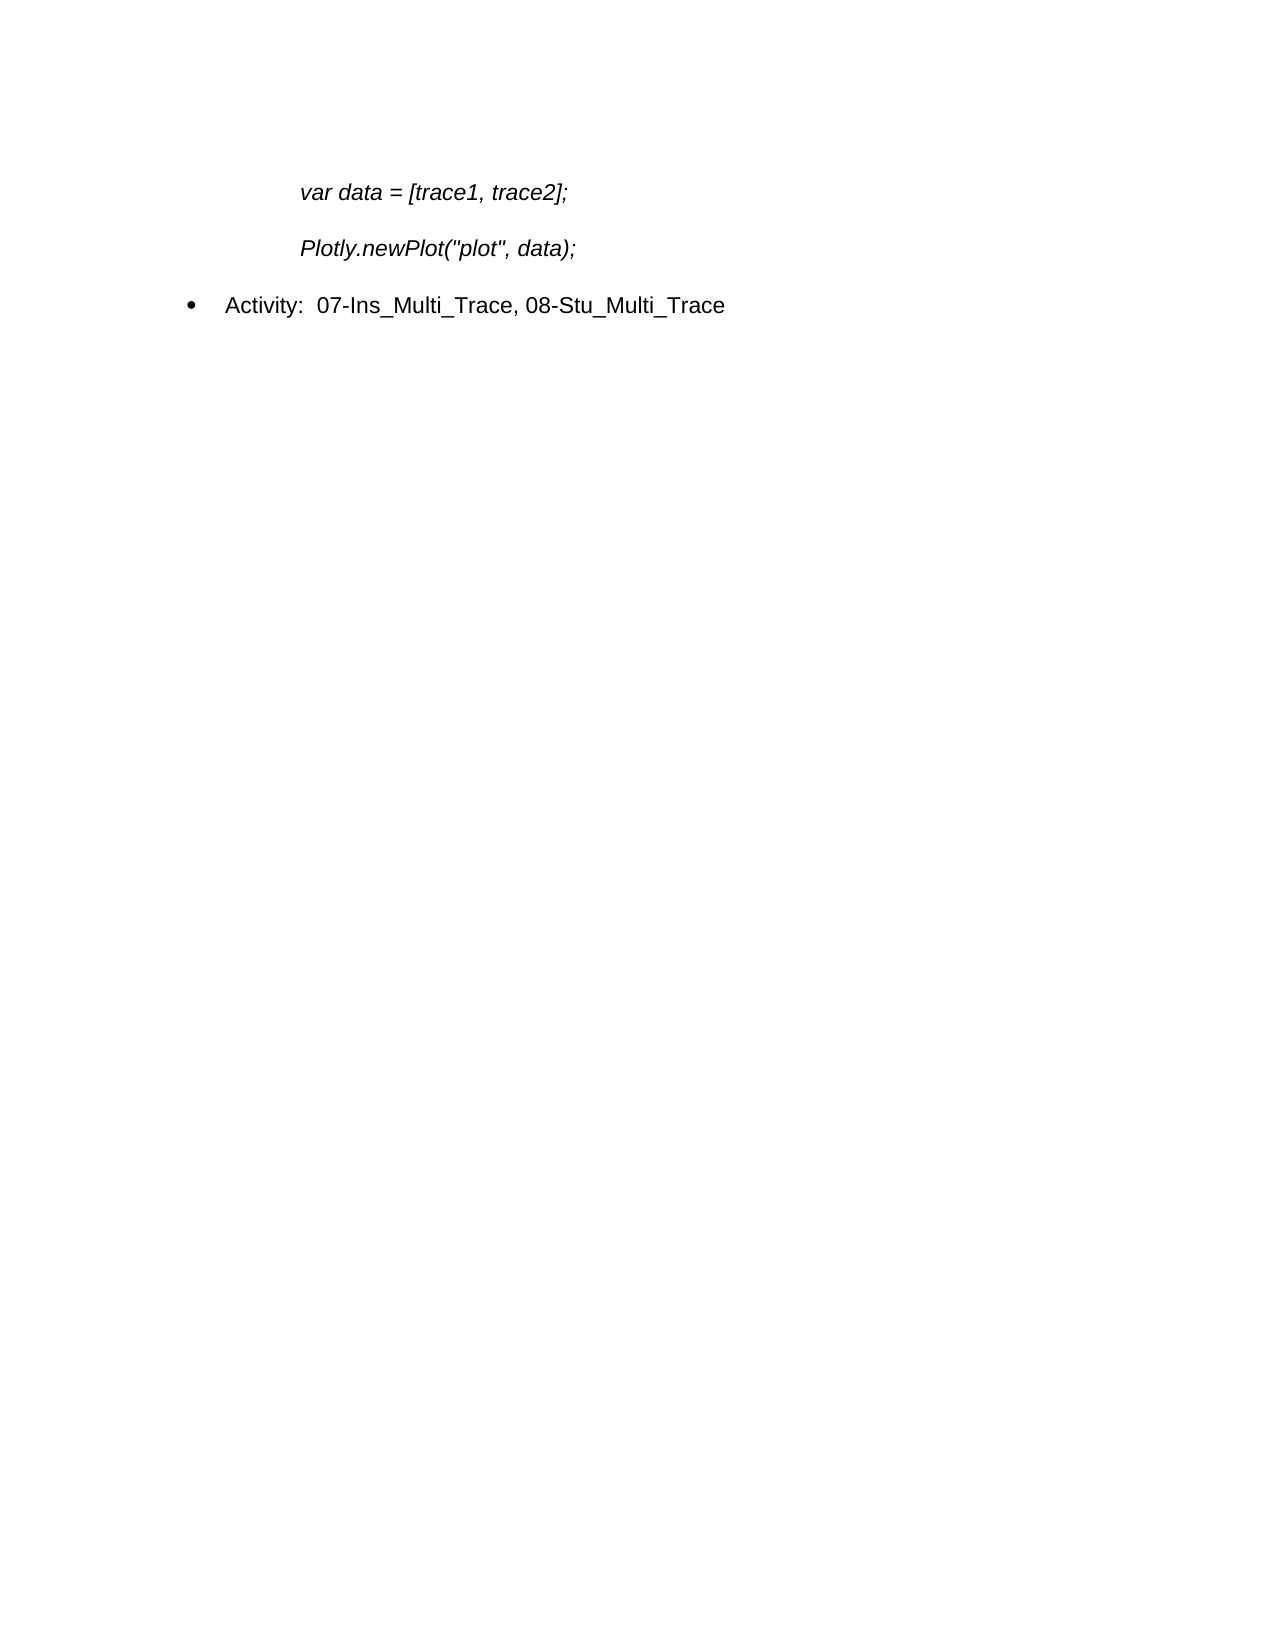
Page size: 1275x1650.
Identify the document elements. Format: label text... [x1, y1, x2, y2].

list Activity: 07-Ins_Multi_Trace, 08-Stu_Multi_Trace [187, 292, 1125, 318]
text var data = [trace1, trace2]; [300, 178, 1125, 205]
text Plotly.newPlot("plot", data); [300, 235, 1125, 262]
